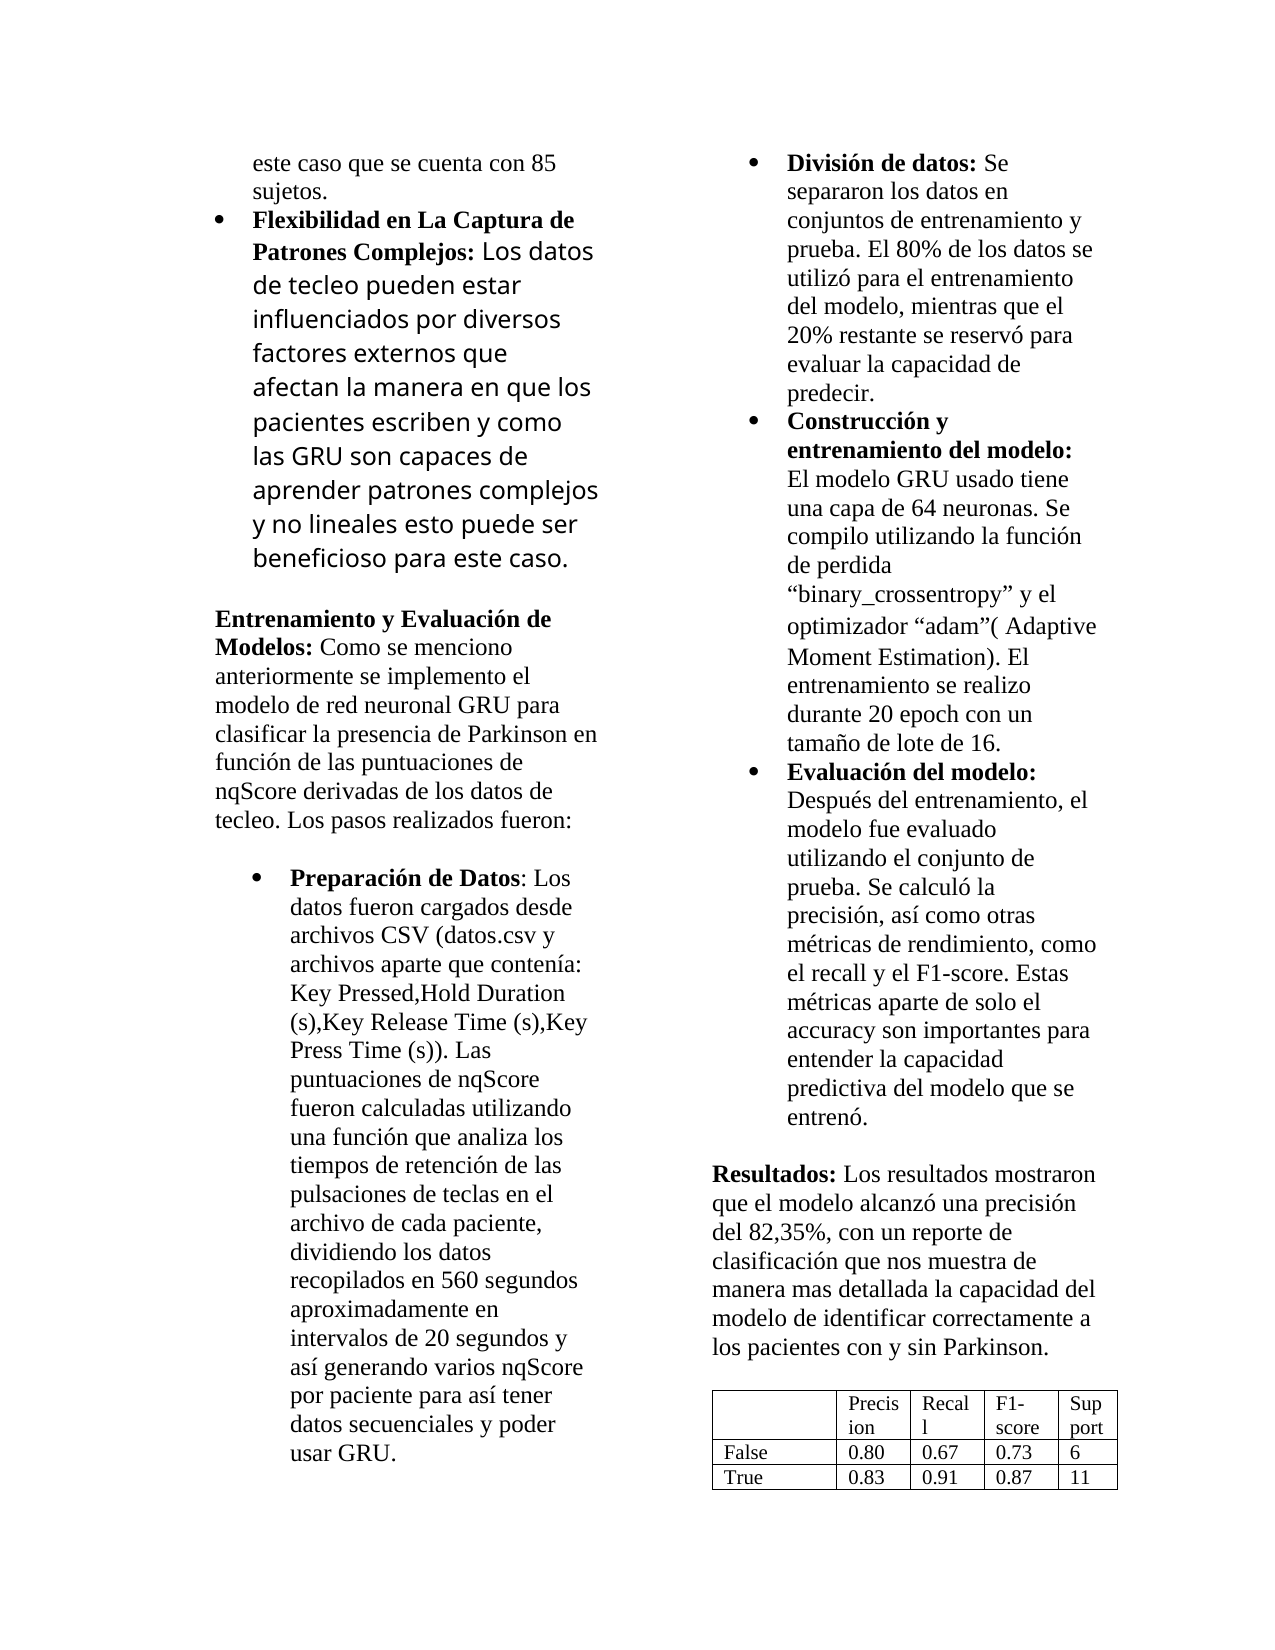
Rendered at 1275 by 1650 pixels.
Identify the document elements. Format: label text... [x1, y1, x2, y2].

table_header Precision [837, 1391, 910, 1439]
table_header F1-score [985, 1391, 1058, 1439]
text Resultados: Los resultados mostraron que el modelo alcanzó una precisión del 82,35%, con un reporte de clasificación que nos muestra de manera mas detallada la capacidad del modelo de identificar correctamente a los pacientes con y sin Parkinson. [712, 1159, 1098, 1361]
table_cell 0.73 [985, 1440, 1058, 1464]
table_header Support [1059, 1391, 1117, 1439]
list Flexibilidad en La Captura de Patrones Complejos: Los datos de tecleo pueden estar influenciados por diversos factores externos que afectan la manera en que los pacientes escriben y como las GRU son capaces de aprender patrones complejos y no lineales esto puede ser beneficioso para este caso. [215, 205, 601, 574]
table_cell 0.80 [837, 1440, 910, 1464]
list Preparación de Datos: Los datos fueron cargados desde archivos CSV (datos.csv y archivos aparte que contenía: Key Pressed,Hold Duration (s),Key Release Time (s),Key Press Time (s)). Las puntuaciones de nqScore fueron calculadas utilizando una función que analiza los tiempos de retención de las pulsaciones de teclas en el archivo de cada paciente, dividiendo los datos recopilados en 560 segundos aproximadamente en intervalos de 20 segundos y así generando varios nqScore por paciente para así tener datos secuenciales y poder usar GRU. [252, 863, 601, 1467]
table_cell 0.83 [837, 1465, 910, 1489]
text Entrenamiento y Evaluación de Modelos: Como se menciono anteriormente se implemento el modelo de red neuronal GRU para clasificar la presencia de Parkinson en función de las puntuaciones de nqScore derivadas de los datos de tecleo. Los pasos realizados fueron: [215, 604, 601, 834]
table_cell 0.87 [985, 1465, 1058, 1489]
list División de datos: Se separaron los datos en conjuntos de entrenamiento y prueba. El 80% de los datos se utilizó para el entrenamiento del modelo, mientras que el 20% restante se reservó para evaluar la capacidad de predecir. [749, 148, 1098, 406]
table_header [713, 1391, 836, 1439]
table_cell False [713, 1440, 836, 1464]
table_cell 11 [1059, 1465, 1117, 1489]
list Evaluación del modelo: Después del entrenamiento, el modelo fue evaluado utilizando el conjunto de prueba. Se calculó la precisión, así como otras métricas de rendimiento, como el recall y el F1-score. Estas métricas aparte de solo el accuracy son importantes para entender la capacidad predictiva del modelo que se entrenó. [749, 757, 1098, 1130]
table_cell 0.67 [911, 1440, 984, 1464]
table_header Recall [911, 1391, 984, 1439]
table_cell True [713, 1465, 836, 1489]
table_cell 0.91 [911, 1465, 984, 1489]
list Construcción y entrenamiento del modelo: El modelo GRU usado tiene una capa de 64 neuronas. Se compilo utilizando la función de perdida “binary_crossentropy” y el optimizador “adam”( Adaptive Moment Estimation). El entrenamiento se realizo durante 20 epoch con un tamaño de lote de 16. [749, 406, 1098, 757]
table_cell 6 [1059, 1440, 1117, 1464]
